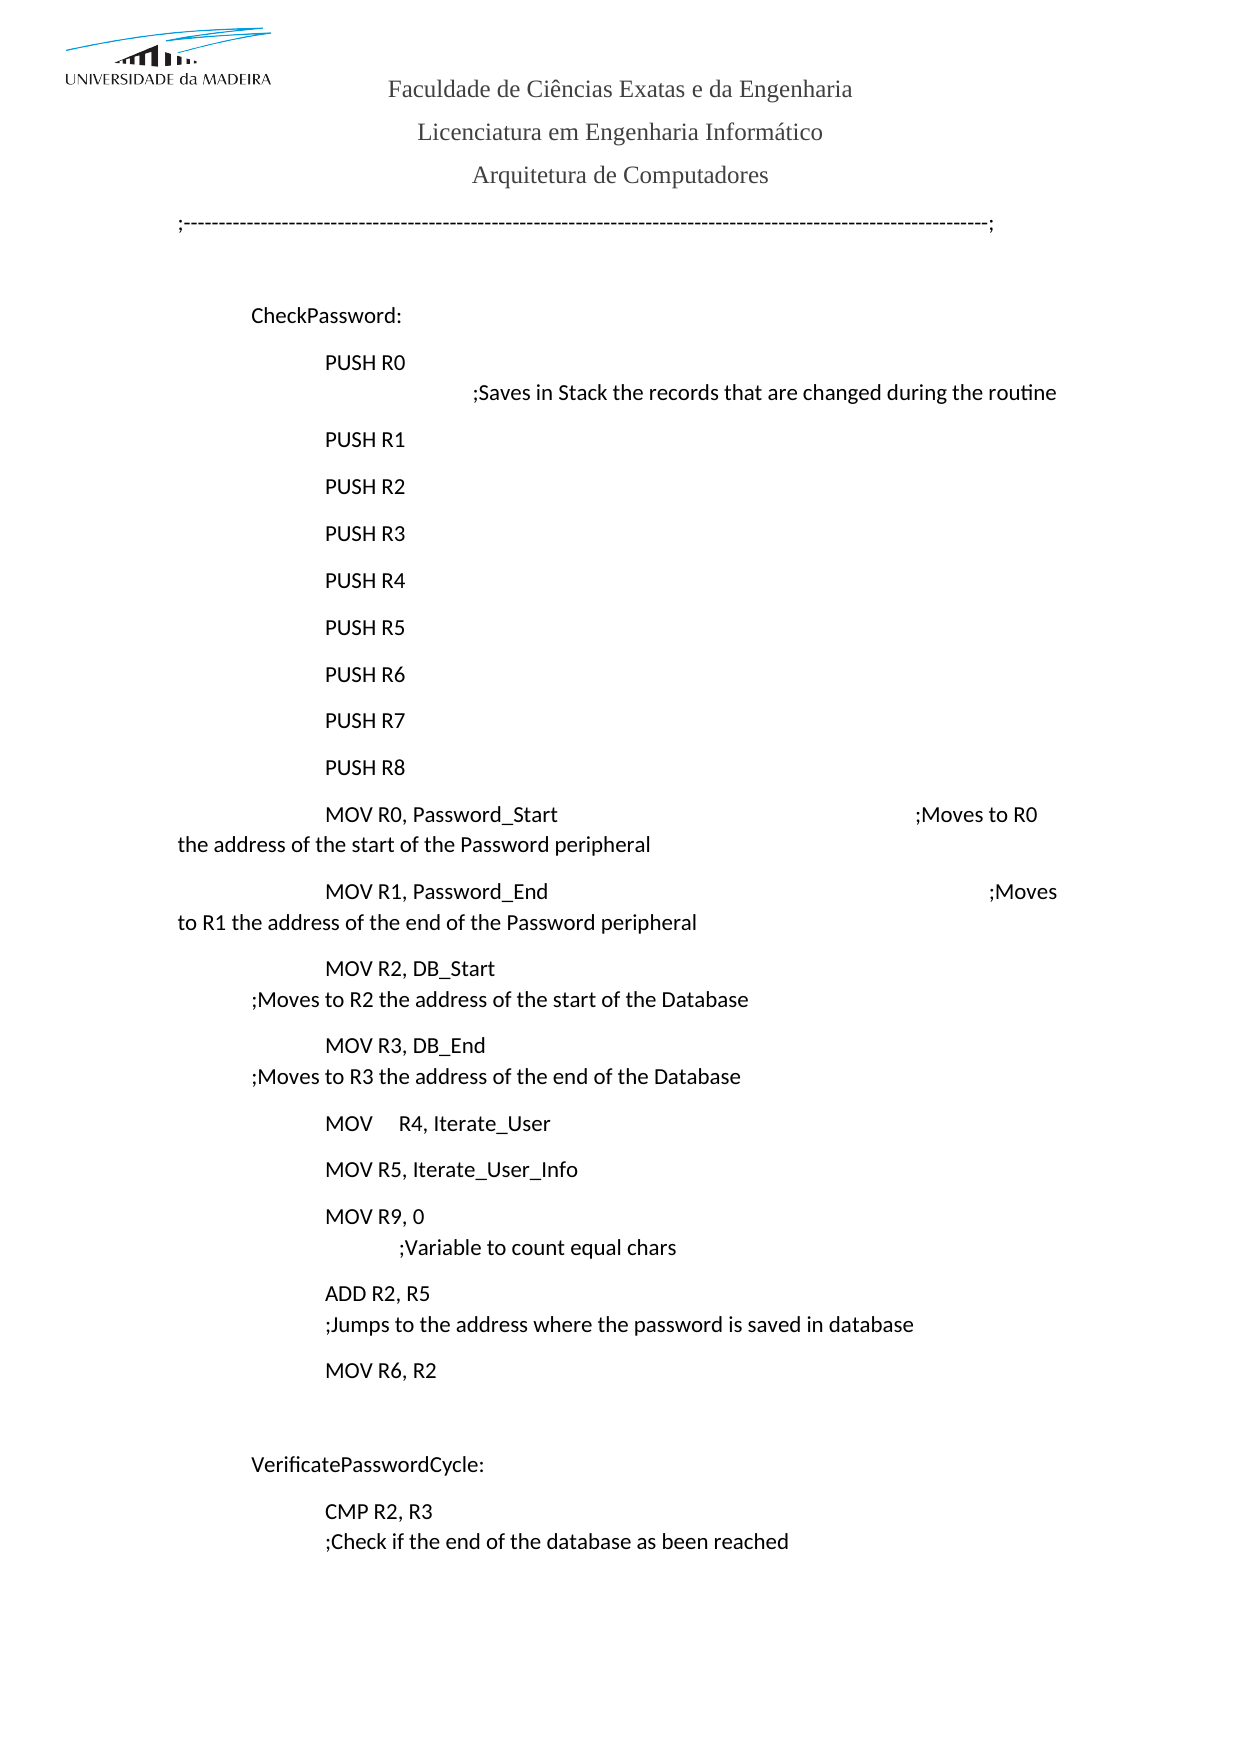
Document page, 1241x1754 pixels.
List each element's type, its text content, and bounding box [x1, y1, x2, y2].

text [177, 208, 1063, 236]
text PUSH R0 ;Saves in Stack the records that are changed during the routine [177, 348, 1063, 406]
text PUSH R6 [177, 660, 1063, 688]
text PUSH R4 [177, 566, 1063, 594]
text PUSH R2 [177, 472, 1063, 500]
text MOV R5, Iterate_User_Info [177, 1156, 1063, 1183]
text MOV R6, R2 [177, 1357, 1063, 1384]
text MOV R0, Password_Start ;Moves to R0 the address of the start of the Password peripheral [177, 800, 1063, 858]
text VerificatePasswordCycle: [177, 1450, 1063, 1478]
text MOV R3, DB_End ;Moves to R3 the address of the end of the Database [177, 1032, 1063, 1090]
text PUSH R7 [177, 707, 1063, 734]
text MOV R1, Password_End ;Moves to R1 the address of the end of the Password peripheral [177, 877, 1063, 936]
text ADD R2, R5 ;Jumps to the address where the password is saved in database [177, 1279, 1063, 1338]
text PUSH R3 [177, 519, 1063, 547]
text PUSH R5 [177, 613, 1063, 641]
picture [13, 13, 323, 104]
text CheckPassword: [177, 301, 1063, 329]
text PUSH R1 [177, 425, 1063, 453]
text MOV R4, Iterate_User [177, 1109, 1063, 1137]
text MOV R9, 0 ;Variable to count equal chars [177, 1202, 1063, 1261]
text CMP R2, R3 ;Check if the end of the database as been reached [177, 1497, 1063, 1555]
text MOV R2, DB_Start ;Moves to R2 the address of the start of the Database [177, 954, 1063, 1013]
text PUSH R8 [177, 753, 1063, 781]
